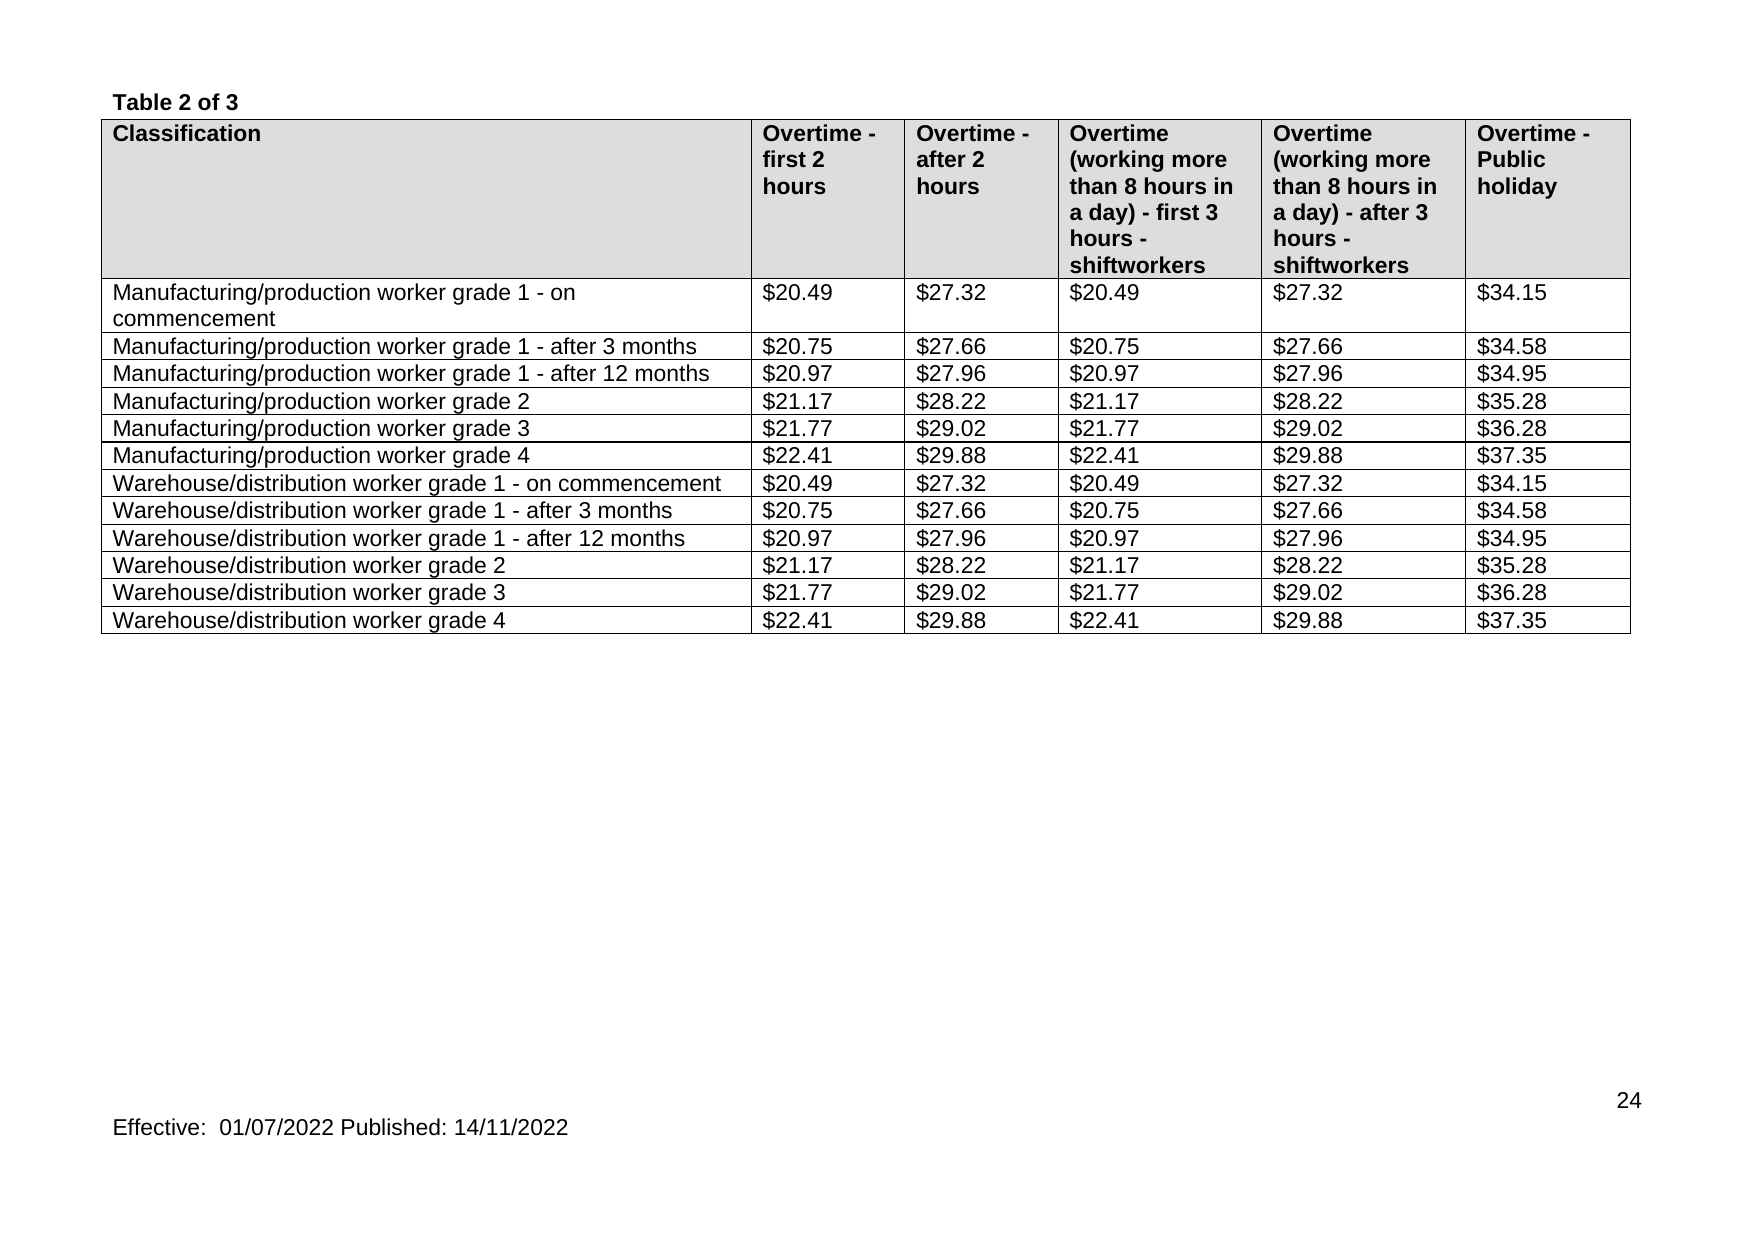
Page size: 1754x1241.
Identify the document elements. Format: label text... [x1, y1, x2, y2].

table_header Overtime - after 2 hours [905, 120, 1058, 278]
table_cell $34.95 [1466, 360, 1630, 387]
table_cell Warehouse/distribution worker grade 1 - on commencement [102, 470, 751, 496]
table_cell $20.97 [1059, 525, 1261, 551]
table_cell $27.32 [905, 279, 1058, 332]
table_cell $34.15 [1466, 279, 1630, 332]
table_cell $27.66 [1262, 333, 1465, 359]
table_header Overtime (working more than 8 hours in a day) - after 3 hours - shiftworkers [1262, 120, 1465, 278]
table_cell $20.75 [1059, 333, 1261, 359]
table_cell $20.49 [1059, 279, 1261, 332]
table_cell $21.77 [752, 415, 904, 441]
table_cell $27.96 [1262, 360, 1465, 387]
table_cell $21.17 [752, 552, 904, 578]
table_cell $27.96 [1262, 525, 1465, 551]
table_cell $36.28 [1466, 415, 1630, 441]
table_cell $20.75 [752, 497, 904, 523]
table_cell $22.41 [1059, 443, 1261, 469]
table_cell $21.77 [752, 579, 904, 606]
table_cell $22.41 [752, 607, 904, 633]
table_cell Warehouse/distribution worker grade 2 [102, 552, 751, 578]
table_cell $36.28 [1466, 579, 1630, 606]
table_cell $34.95 [1466, 525, 1630, 551]
table_cell $27.96 [905, 525, 1058, 551]
table_cell Manufacturing/production worker grade 1 - after 3 months [102, 333, 751, 359]
table_cell $37.35 [1466, 443, 1630, 469]
table_cell $22.41 [752, 443, 904, 469]
table_header Classification [102, 120, 751, 278]
table_cell $29.02 [905, 415, 1058, 441]
table_cell Manufacturing/production worker grade 1 - after 12 months [102, 360, 751, 387]
table_cell $27.32 [1262, 279, 1465, 332]
table_cell $21.17 [1059, 552, 1261, 578]
table_cell $27.66 [905, 333, 1058, 359]
table_header Overtime - Public holiday [1466, 120, 1630, 278]
table_cell $20.97 [1059, 360, 1261, 387]
table_cell $21.77 [1059, 579, 1261, 606]
table_cell $20.75 [1059, 497, 1261, 523]
table_cell $29.02 [1262, 579, 1465, 606]
table_cell $28.22 [1262, 388, 1465, 414]
table_cell Manufacturing/production worker grade 2 [102, 388, 751, 414]
table_cell $28.22 [905, 388, 1058, 414]
table_cell Manufacturing/production worker grade 4 [102, 443, 751, 469]
table_cell $35.28 [1466, 552, 1630, 578]
table_cell $20.49 [752, 470, 904, 496]
table_cell $29.88 [905, 607, 1058, 633]
table_header Overtime - first 2 hours [752, 120, 904, 278]
table_cell Manufacturing/production worker grade 3 [102, 415, 751, 441]
table_cell Manufacturing/production worker grade 1 - on commencement [102, 279, 751, 332]
table_cell $27.66 [905, 497, 1058, 523]
table_cell $27.32 [905, 470, 1058, 496]
table_cell $20.75 [752, 333, 904, 359]
table_cell $27.66 [1262, 497, 1465, 523]
table_cell $28.22 [1262, 552, 1465, 578]
table_cell $35.28 [1466, 388, 1630, 414]
table_cell $34.15 [1466, 470, 1630, 496]
table_cell $21.77 [1059, 415, 1261, 441]
table_cell $29.88 [1262, 443, 1465, 469]
table_cell Warehouse/distribution worker grade 3 [102, 579, 751, 606]
table_cell $34.58 [1466, 497, 1630, 523]
table_cell $28.22 [905, 552, 1058, 578]
table_cell $20.97 [752, 360, 904, 387]
table_cell $29.88 [1262, 607, 1465, 633]
table_cell Warehouse/distribution worker grade 1 - after 3 months [102, 497, 751, 523]
table_cell $21.17 [1059, 388, 1261, 414]
table_cell $34.58 [1466, 333, 1630, 359]
table_header Overtime (working more than 8 hours in a day) - first 3 hours - shiftworkers [1059, 120, 1261, 278]
table_cell $29.88 [905, 443, 1058, 469]
table_cell Warehouse/distribution worker grade 1 - after 12 months [102, 525, 751, 551]
table_cell $37.35 [1466, 607, 1630, 633]
table_cell $29.02 [905, 579, 1058, 606]
text Table 2 of 3 [112, 89, 1642, 115]
table_cell $20.97 [752, 525, 904, 551]
table_cell $20.49 [752, 279, 904, 332]
table_cell $29.02 [1262, 415, 1465, 441]
table_cell $21.17 [752, 388, 904, 414]
table_cell $22.41 [1059, 607, 1261, 633]
table_cell $27.32 [1262, 470, 1465, 496]
table_cell Warehouse/distribution worker grade 4 [102, 607, 751, 633]
table_cell $27.96 [905, 360, 1058, 387]
table_cell $20.49 [1059, 470, 1261, 496]
